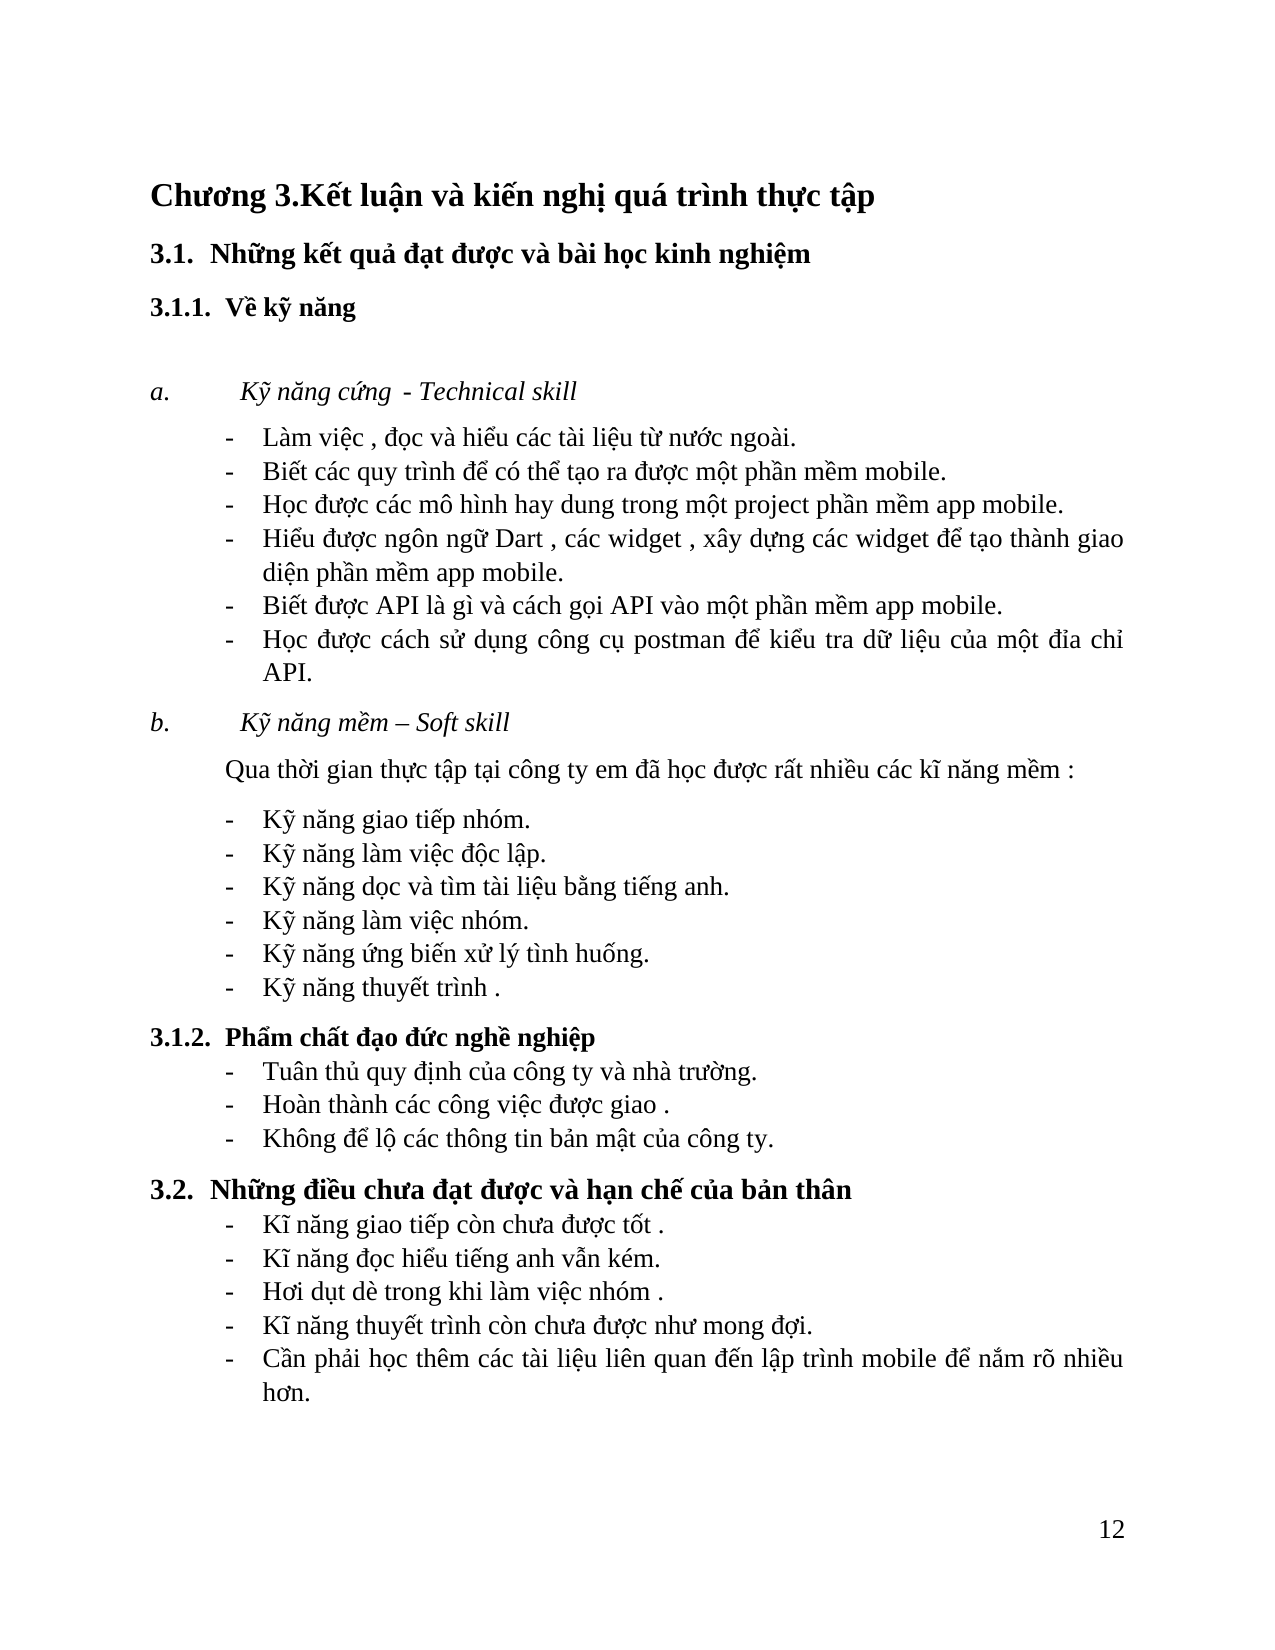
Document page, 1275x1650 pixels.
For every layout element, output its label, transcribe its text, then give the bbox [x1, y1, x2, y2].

subtitle Phẩm chất đạo đức nghề nghiệp [150, 1021, 1125, 1052]
list Kỹ năng thuyết trình . [225, 971, 1125, 1002]
list Biết các quy trình để có thể tạo ra được một phần mềm mobile. [225, 455, 1125, 486]
list Học được cách sử dụng công cụ postman để kiểu tra dữ liệu của một đỉa chỉ API. [225, 623, 1125, 687]
list Kỹ năng ứng biến xử lý tình huống. [225, 938, 1125, 969]
list Không để lộ các thông tin bản mật của công ty. [225, 1122, 1125, 1153]
subtitle Kỹ năng mềm – Soft skill [150, 707, 1125, 738]
list Kỹ năng giao tiếp nhóm. [225, 803, 1125, 834]
list Biết được API là gì và cách gọi API vào một phần mềm app mobile. [225, 589, 1125, 620]
list Kĩ năng đọc hiểu tiếng anh vẫn kém. [225, 1242, 1125, 1273]
subtitle Kỹ năng cứng - Technical skill [150, 375, 1125, 406]
list Kĩ năng giao tiếp còn chưa được tốt . [225, 1208, 1125, 1239]
list Kỹ năng dọc và tìm tài liệu bằng tiếng anh. [225, 871, 1125, 902]
list Tuân thủ quy định của công ty và nhà trường. [225, 1055, 1125, 1086]
subtitle Kết luận và kiến nghị quá trình thực tập [150, 175, 1125, 213]
list Kỹ năng làm việc nhóm. [225, 904, 1125, 935]
list Cần phải học thêm các tài liệu liên quan đến lập trình mobile để nắm rõ nhiều hơn. [225, 1342, 1125, 1407]
list Làm việc , đọc và hiểu các tài liệu từ nước ngoài. [225, 422, 1125, 453]
list Hơi dụt dè trong khi làm việc nhóm . [225, 1275, 1125, 1307]
subtitle Những kết quả đạt được và bài học kinh nghiệm [150, 237, 1125, 270]
list Kỹ năng làm việc độc lập. [225, 837, 1125, 868]
subtitle Những điều chưa đạt được và hạn chế của bản thân [150, 1172, 1125, 1206]
subtitle Về kỹ năng [150, 291, 1125, 322]
list Học được các mô hình hay dung trong một project phần mềm app mobile. [225, 489, 1125, 520]
list Kĩ năng thuyết trình còn chưa được như mong đợi. [225, 1309, 1125, 1340]
list Hiểu được ngôn ngữ Dart , các widget , xây dựng các widget để tạo thành giao diện phần mềm app mobile. [225, 522, 1125, 587]
text Qua thời gian thực tập tại công ty em đã học được rất nhiều các kĩ năng mềm : [225, 753, 1125, 784]
list Hoàn thành các công việc được giao . [225, 1088, 1125, 1119]
